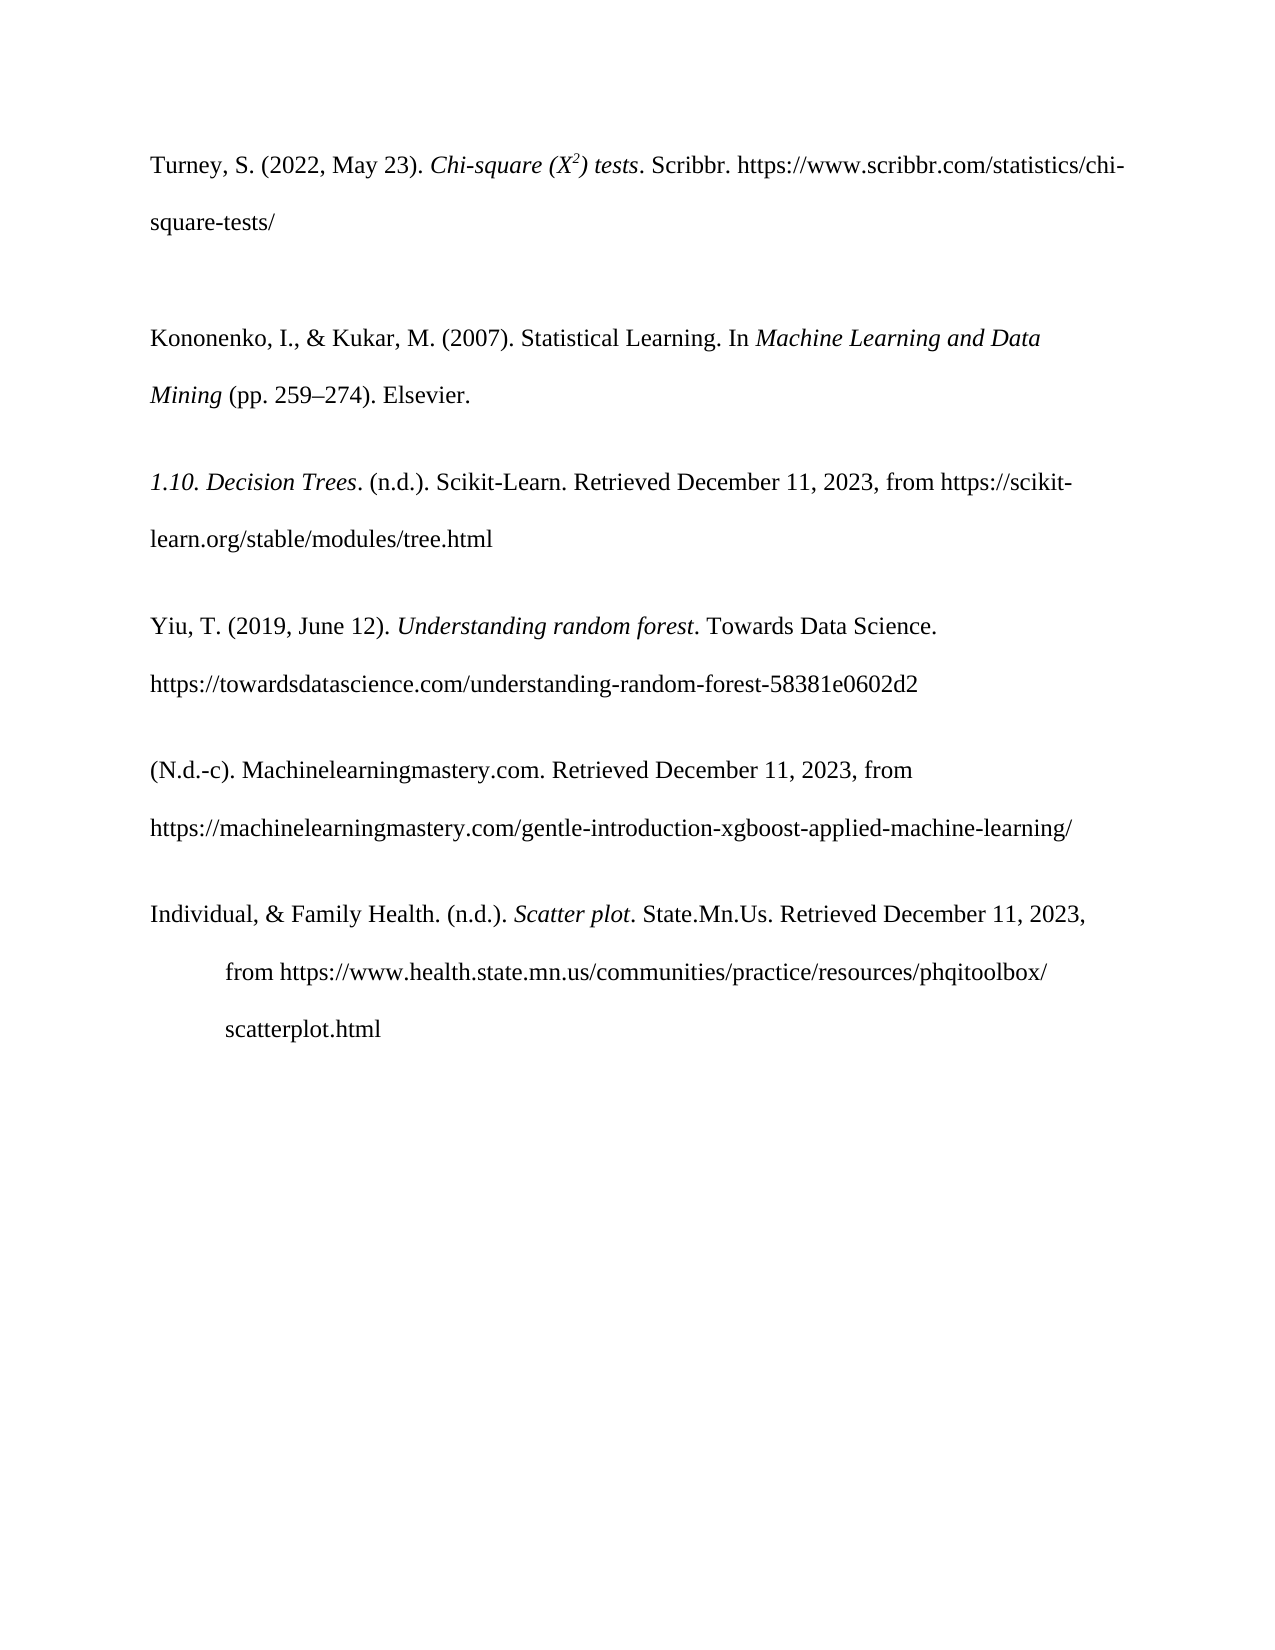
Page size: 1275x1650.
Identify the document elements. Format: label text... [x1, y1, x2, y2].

text Turney, S. (2022, May 23). Chi-square (Χ2) tests. Scribbr. https://www.scribbr.com/statistics/chi-square-tests/ [150, 150, 1125, 236]
text 1.10. Decision Trees. (n.d.). Scikit-Learn. Retrieved December 11, 2023, from https://scikit-learn.org/stable/modules/tree.html [150, 467, 1125, 553]
text Yiu, T. (2019, June 12). Understanding random forest. Towards Data Science. https://towardsdatascience.com/understanding-random-forest-58381e0602d2 [150, 611, 1125, 697]
text Individual, & Family Health. (n.d.). Scatter plot. State.Mn.Us. Retrieved December 11, 2023, from https://www.health.state.mn.us/communities/practice/resources/phqitoolbox/scatterplot.html [150, 899, 1125, 1043]
text Kononenko, I., & Kukar, M. (2007). Statistical Learning. In Machine Learning and Data Mining (pp. 259–274). Elsevier. [150, 323, 1125, 409]
text (N.d.-c). Machinelearningmastery.com. Retrieved December 11, 2023, from https://machinelearningmastery.com/gentle-introduction-xgboost-applied-machine-learning/ [150, 755, 1125, 842]
